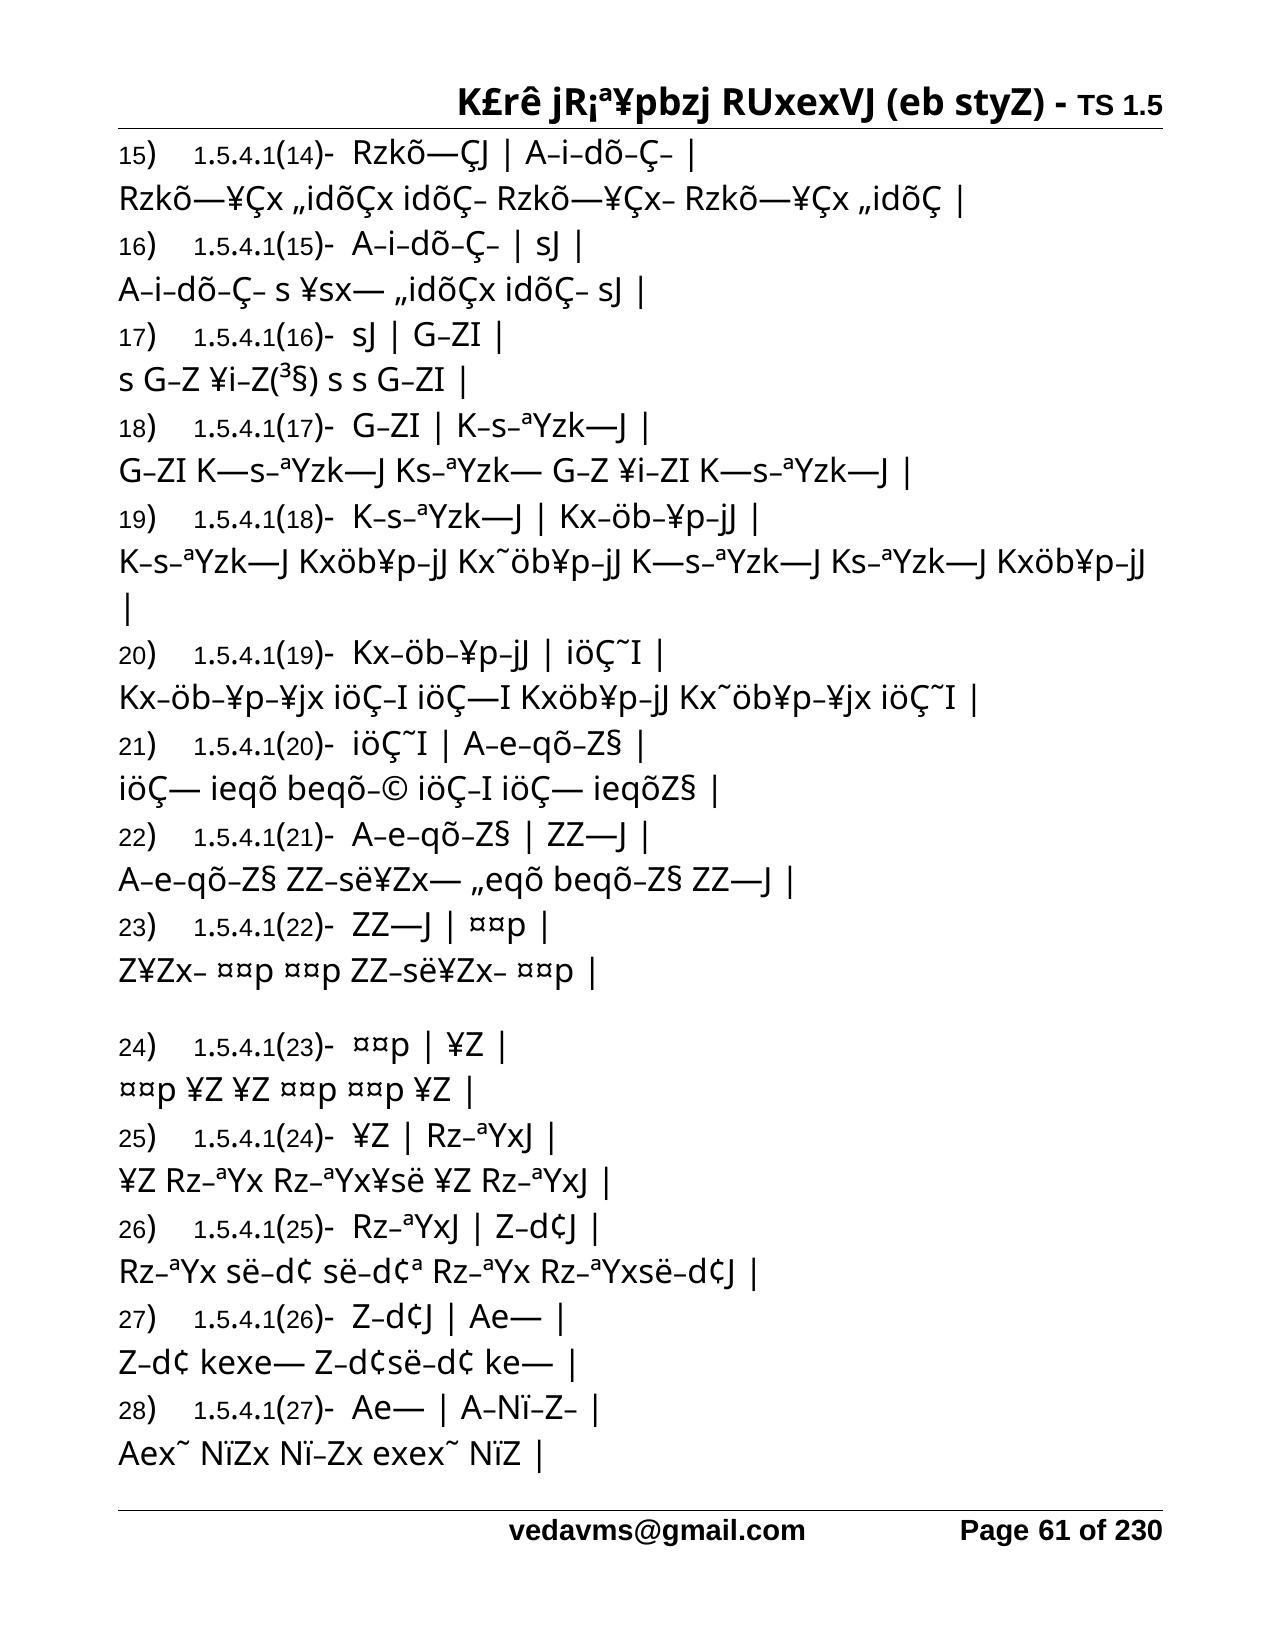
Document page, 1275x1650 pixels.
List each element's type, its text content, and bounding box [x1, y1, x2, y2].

text 26) 1.5.4.1(25)- Rz–ªYxJ | Z–d¢J | [118, 1202, 1163, 1248]
text K–s–ªYzk—J Kxöb¥p–jJ Kx˜öb¥p–jJ K—s–ªYzk—J Ks–ªYzk—J Kxöb¥p–jJ | [118, 538, 1163, 629]
text A–i–dõ–Ç– s ¥sx— „idõÇx idõÇ– sJ | [118, 265, 1163, 311]
text 23) 1.5.4.1(22)- ZZ—J | ¤¤p | [118, 901, 1163, 947]
text Kx–öb–¥p–¥jx iöÇ–I iöÇ—I Kxöb¥p–jJ Kx˜öb¥p–¥jx iöÇ˜I | [118, 674, 1163, 719]
text 18) 1.5.4.1(17)- G–ZI | K–s–ªYzk—J | [118, 402, 1163, 447]
text iöÇ— ieqõ beqõ–© iöÇ–I iöÇ— ieqõZ§ | [118, 765, 1163, 810]
text 24) 1.5.4.1(23)- ¤¤p | ¥Z | [118, 1021, 1163, 1066]
text 15) 1.5.4.1(14)- Rzkõ—ÇJ | A–i–dõ–Ç– | [118, 129, 1163, 174]
text 20) 1.5.4.1(19)- Kx–öb–¥p–jJ | iöÇ˜I | [118, 629, 1163, 674]
text Z–d¢ kexe— Z–d¢së–d¢ ke— | [118, 1339, 1163, 1384]
text Z¥Zx– ¤¤p ¤¤p ZZ–së¥Zx– ¤¤p | [118, 947, 1163, 992]
text Rzkõ—¥Çx „idõÇx idõÇ– Rzkõ—¥Çx– Rzkõ—¥Çx „idõÇ | [118, 174, 1163, 220]
text 19) 1.5.4.1(18)- K–s–ªYzk—J | Kx–öb–¥p–jJ | [118, 492, 1163, 538]
text 28) 1.5.4.1(27)- Ae— | A–Nï–Z– | [118, 1384, 1163, 1429]
text G–ZI K—s–ªYzk—J Ks–ªYzk— G–Z ¥i–ZI K—s–ªYzk—J | [118, 447, 1163, 492]
text 16) 1.5.4.1(15)- A–i–dõ–Ç– | sJ | [118, 220, 1163, 265]
text 27) 1.5.4.1(26)- Z–d¢J | Ae— | [118, 1293, 1163, 1339]
text Rz–ªYx së–d¢ së–d¢ª Rz–ªYx Rz–ªYxsë–d¢J | [118, 1248, 1163, 1293]
text 21) 1.5.4.1(20)- iöÇ˜I | A–e–qõ–Z§ | [118, 719, 1163, 765]
text 25) 1.5.4.1(24)- ¥Z | Rz–ªYxJ | [118, 1112, 1163, 1157]
text Aex˜ NïZx Nï–Zx exex˜ NïZ | [118, 1429, 1163, 1475]
text s G–Z ¥i–Z(³§) s s G–ZI | [118, 356, 1163, 402]
text 22) 1.5.4.1(21)- A–e–qõ–Z§ | ZZ—J | [118, 810, 1163, 856]
text 17) 1.5.4.1(16)- sJ | G–ZI | [118, 311, 1163, 356]
text A–e–qõ–Z§ ZZ–së¥Zx— „eqõ beqõ–Z§ ZZ—J | [118, 856, 1163, 901]
text ¤¤p ¥Z ¥Z ¤¤p ¤¤p ¥Z | [118, 1066, 1163, 1112]
text ¥Z Rz–ªYx Rz–ªYx¥së ¥Z Rz–ªYxJ | [118, 1157, 1163, 1202]
